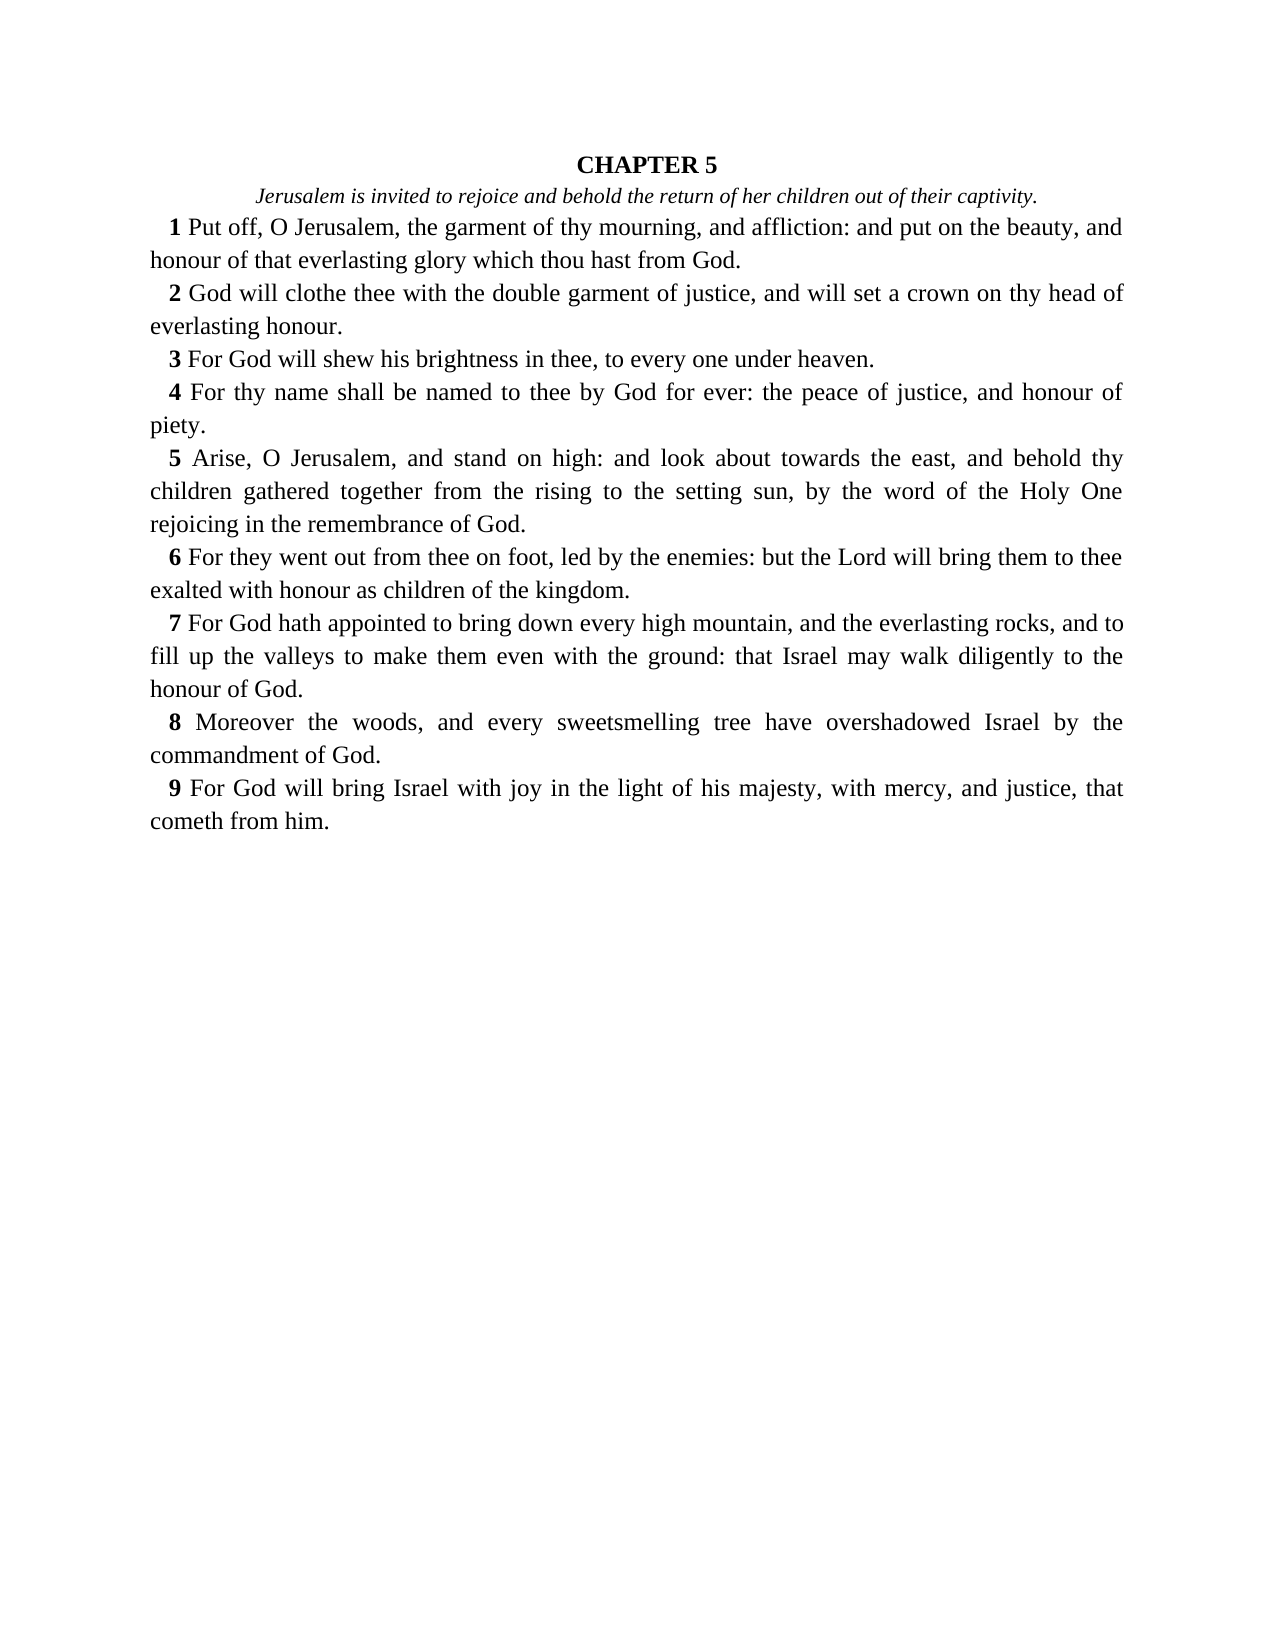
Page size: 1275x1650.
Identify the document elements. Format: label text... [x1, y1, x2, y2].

text 9 For God will bring Israel with joy in the light of his majesty, with mercy, and justice, that cometh from him. [150, 773, 1125, 835]
text 6 For they went out from thee on foot, led by the enemies: but the Lord will bring them to thee exalted with honour as children of the kingdom. [150, 542, 1125, 604]
text 3 For God will shew his brightness in thee, to every one under heaven. [150, 344, 1125, 373]
text Jerusalem is invited to rejoice and behold the return of her children out of their captivity. [150, 183, 1125, 208]
text 7 For God hath appointed to bring down every high mountain, and the everlasting rocks, and to fill up the valleys to make them even with the ground: that Israel may walk diligently to the honour of God. [150, 608, 1125, 703]
text 5 Arise, O Jerusalem, and stand on high: and look about towards the east, and behold thy children gathered together from the rising to the setting sun, by the word of the Holy One rejoicing in the remembrance of God. [150, 443, 1125, 538]
text 8 Moreover the woods, and every sweetsmelling tree have overshadowed Israel by the commandment of God. [150, 707, 1125, 769]
text 1 Put off, O Jerusalem, the garment of thy mourning, and affliction: and put on the beauty, and honour of that everlasting glory which thou hast from God. [150, 212, 1125, 274]
text 4 For thy name shall be named to thee by God for ever: the peace of justice, and honour of piety. [150, 377, 1125, 439]
text 2 God will clothe thee with the double garment of justice, and will set a crown on thy head of everlasting honour. [150, 278, 1125, 340]
text CHAPTER 5 [150, 150, 1125, 179]
